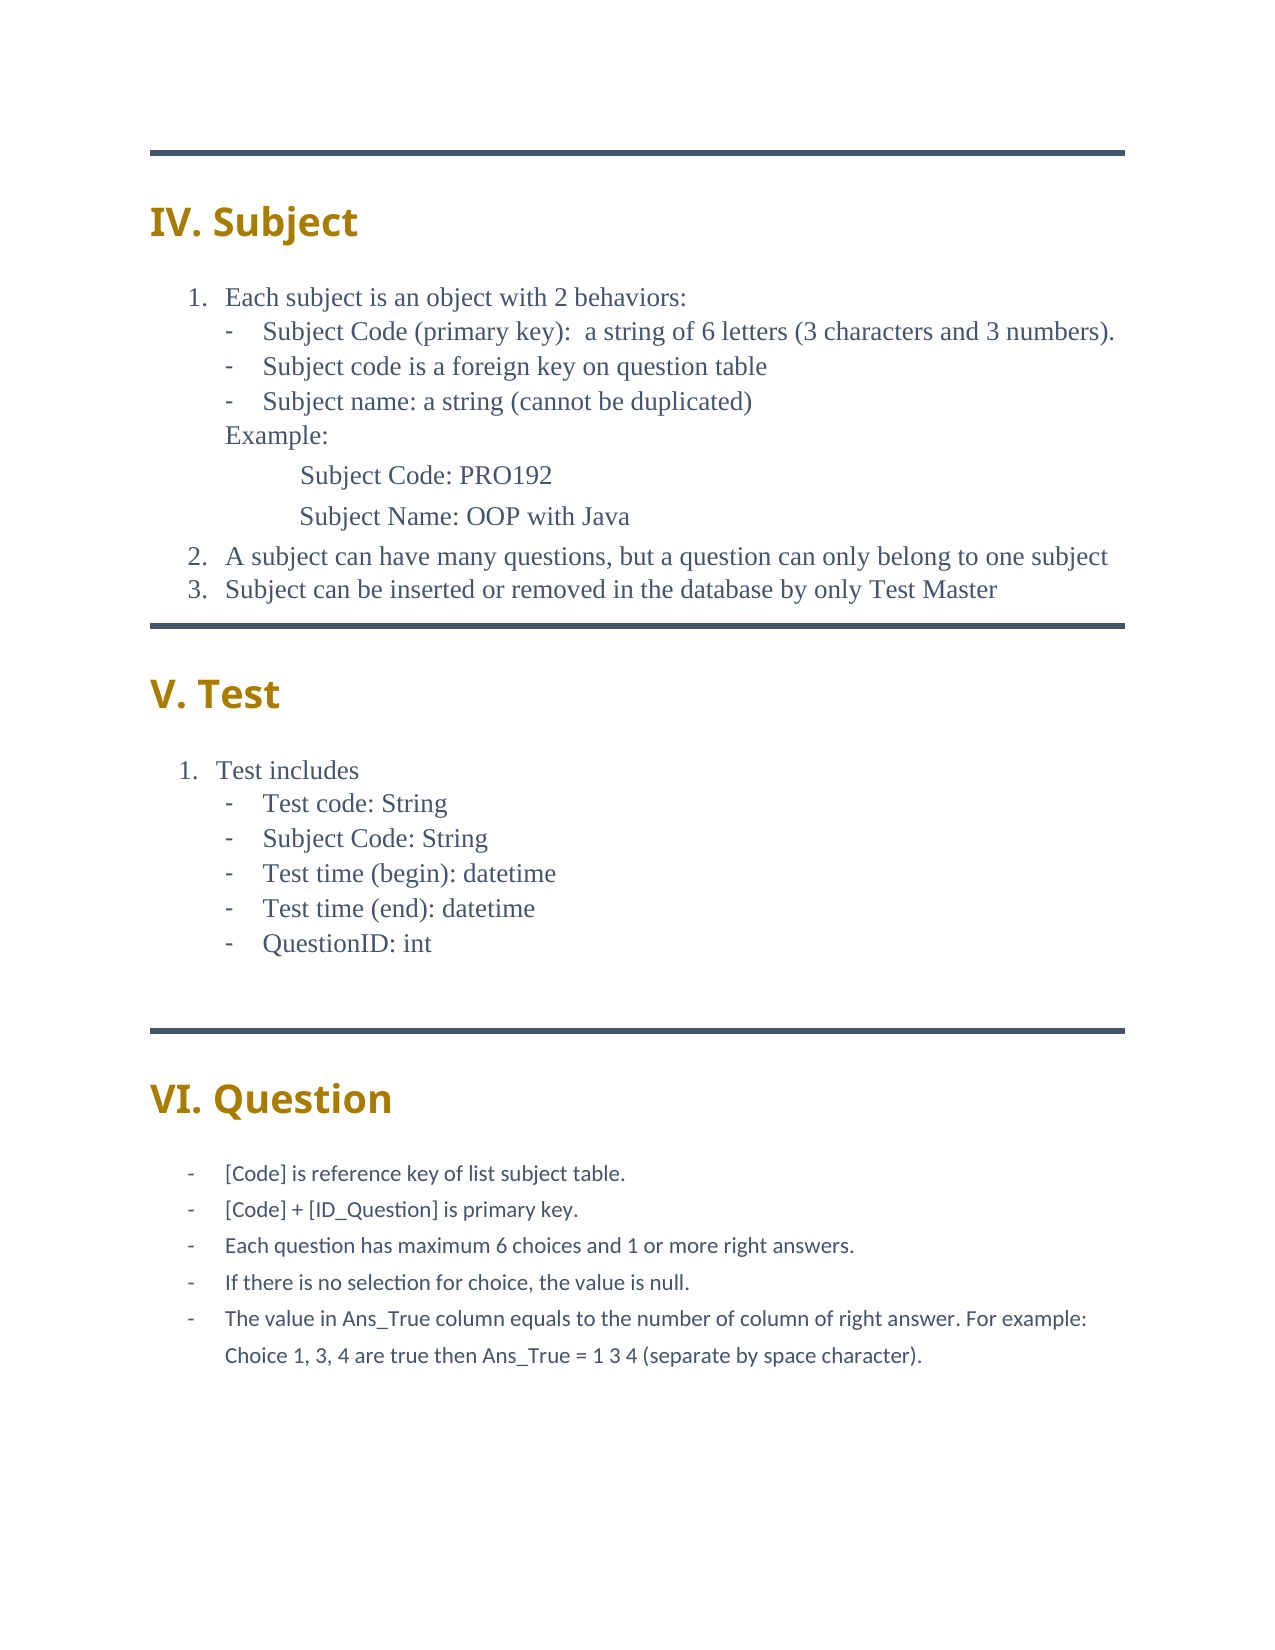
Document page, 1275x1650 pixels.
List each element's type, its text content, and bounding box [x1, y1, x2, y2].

list A subject can have many questions, but a question can only belong to one subject [187, 540, 1125, 571]
list The value in Ans_True column equals to the number of column of right answer. For example: Choice 1, 3, 4 are true then Ans_True = 1 3 4 (separate by space character). [187, 1304, 1125, 1369]
list Subject name: a string (cannot be duplicated) [225, 384, 1125, 417]
subtitle V. Test [150, 629, 1125, 720]
subtitle VI. Question [150, 1034, 1125, 1126]
list Subject Name: OOP with Java [225, 500, 1125, 531]
list Subject Code: PRO192 [225, 459, 1125, 491]
subtitle IV. Subject [150, 156, 1125, 248]
list Subject code is a foreign key on question table [225, 349, 1125, 382]
list If there is no selection for choice, the value is null. [187, 1268, 1125, 1296]
list [Code] + [ID_Question] is primary key. [187, 1195, 1125, 1223]
list Each subject is an object with 2 behaviors: [187, 281, 1125, 312]
list QuestionID: int [225, 927, 1125, 960]
list Subject Code: String [225, 822, 1125, 855]
list Subject Code (primary key): a string of 6 letters (3 characters and 3 numbers). [225, 314, 1125, 347]
list Subject can be inserted or removed in the database by only Test Master [187, 573, 1125, 604]
list Test time (begin): datetime [225, 857, 1125, 890]
list Test code: String [225, 787, 1125, 820]
list Each question has maximum 6 choices and 1 or more right answers. [187, 1232, 1125, 1260]
list Example: [225, 419, 1125, 450]
list Test includes [178, 754, 1125, 785]
list Test time (end): datetime [225, 892, 1125, 925]
list [Code] is reference key of list subject table. [187, 1159, 1125, 1187]
